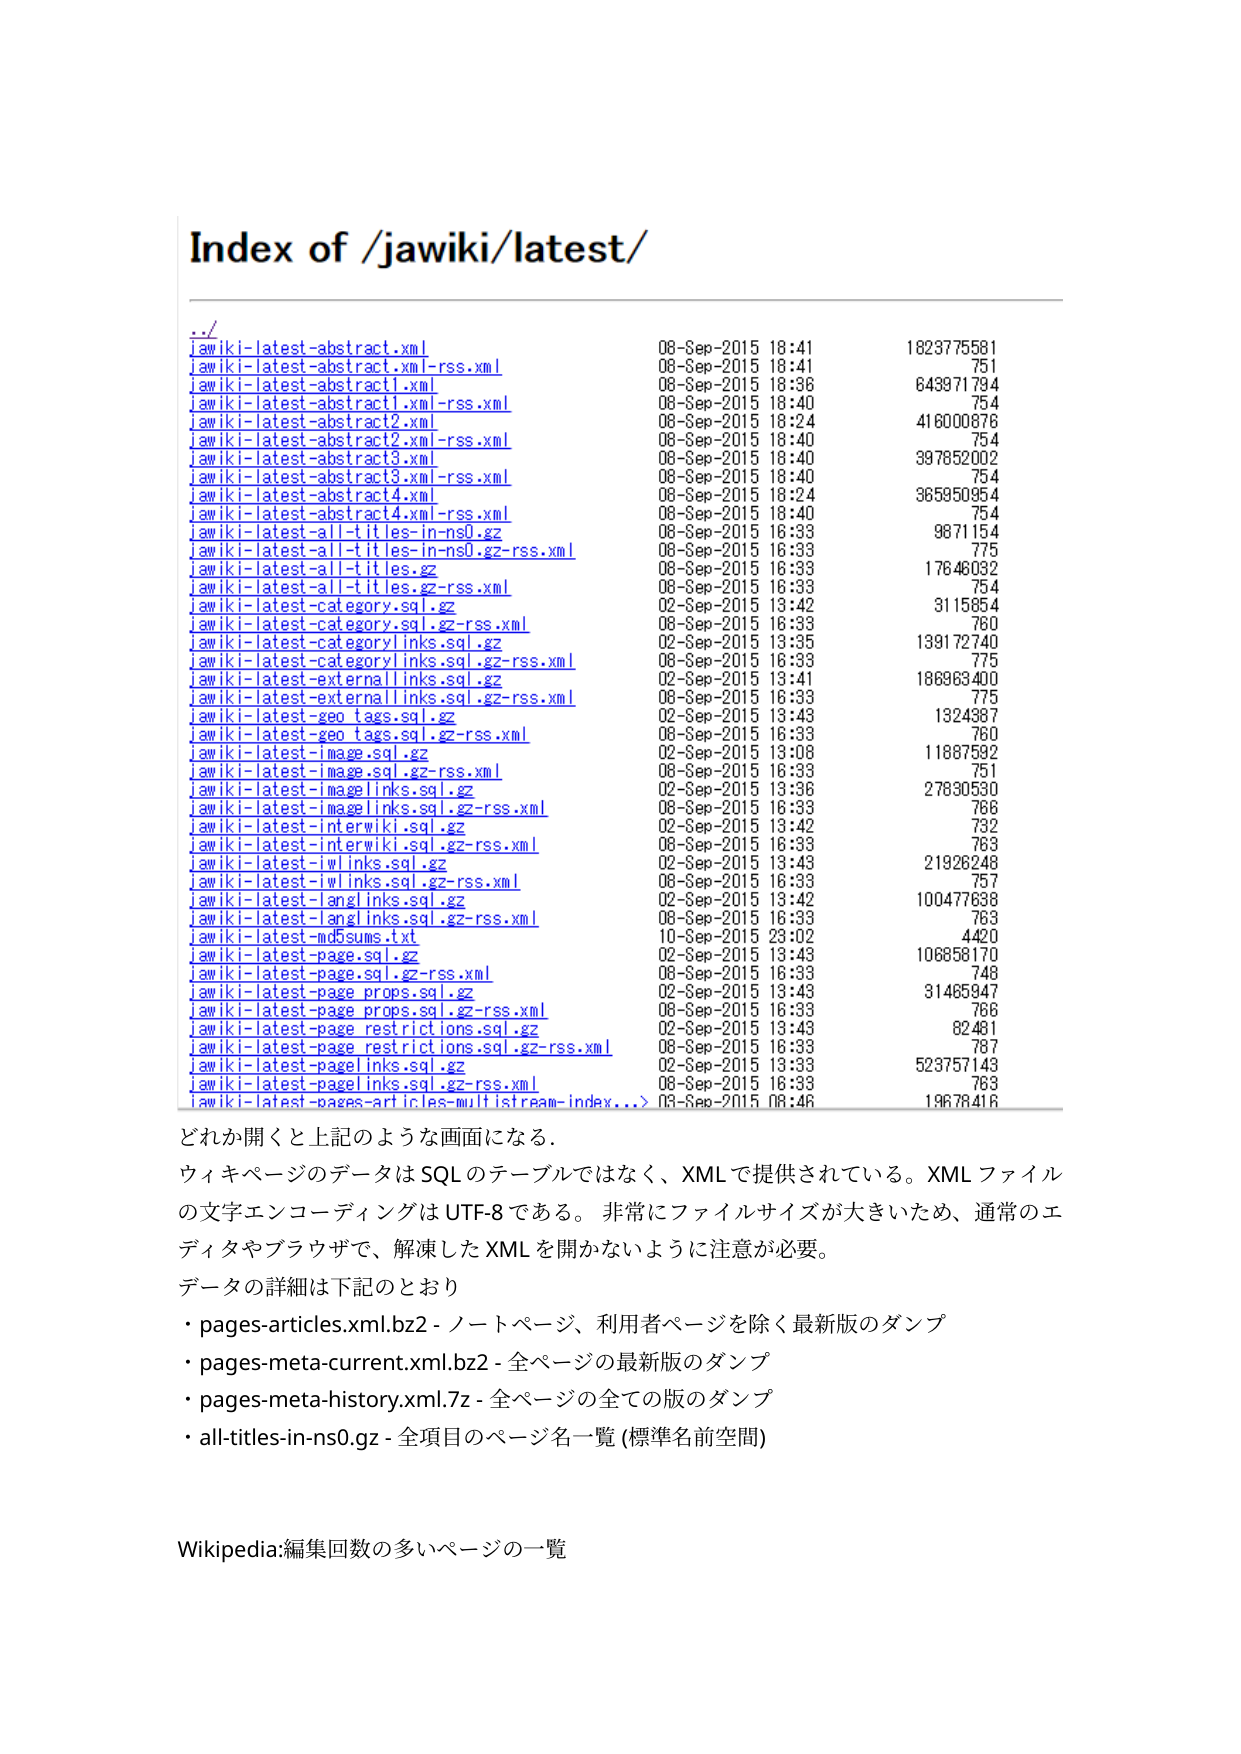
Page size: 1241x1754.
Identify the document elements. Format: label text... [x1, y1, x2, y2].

text ・pages-meta-history.xml.7z - 全ページの全ての版のダンプ [177, 1379, 1063, 1417]
text ・all-titles-in-ns0.gz - 全項目のページ名一覧 (標準名前空間) [177, 1417, 1063, 1454]
text ウィキページのデータはSQLのテーブルではなく、XMLで提供されている。XMLファイルの文字エンコーディングはUTF-8である。 非常にファイルサイズが大きいため、通常のエディタやブラウザで、解凍したXMLを開かないように注意が必要。 [177, 1154, 1063, 1267]
text ・pages-articles.xml.bz2 - ノートページ、利用者ページを除く最新版のダンプ [177, 1304, 1063, 1342]
text ・pages-meta-current.xml.bz2 - 全ページの最新版のダンプ [177, 1342, 1063, 1379]
text データの詳細は下記のとおり [177, 1267, 1063, 1304]
text どれか開くと上記のような画面になる． [177, 1117, 1063, 1154]
picture [177, 216, 1063, 1113]
text Wikipedia:編集回数の多いページの一覧 [177, 1529, 1063, 1567]
